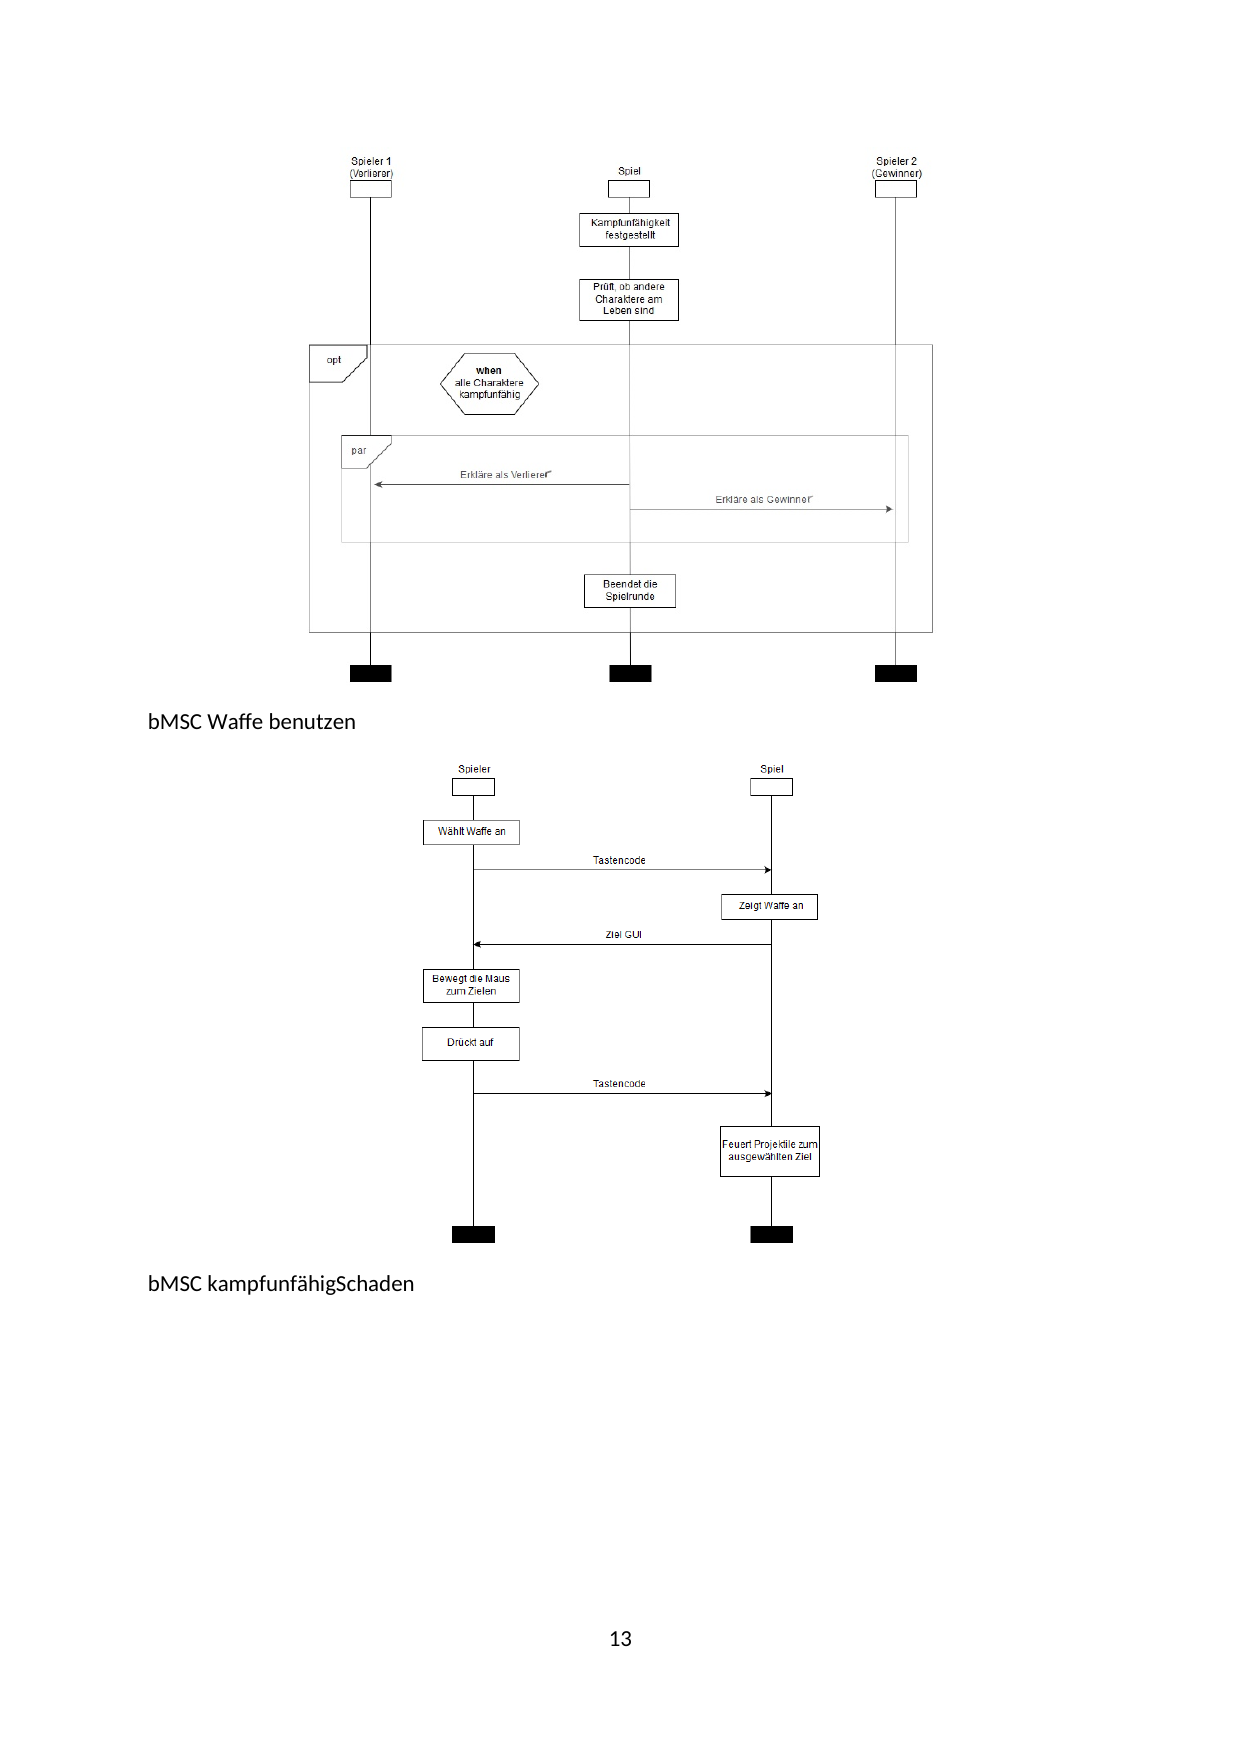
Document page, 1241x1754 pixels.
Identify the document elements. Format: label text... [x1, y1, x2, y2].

text bMSC Waffe benutzen [148, 707, 1093, 735]
text bMSC kampfunfähigSchaden [148, 1269, 1093, 1297]
picture [413, 753, 828, 1251]
picture [300, 147, 940, 689]
